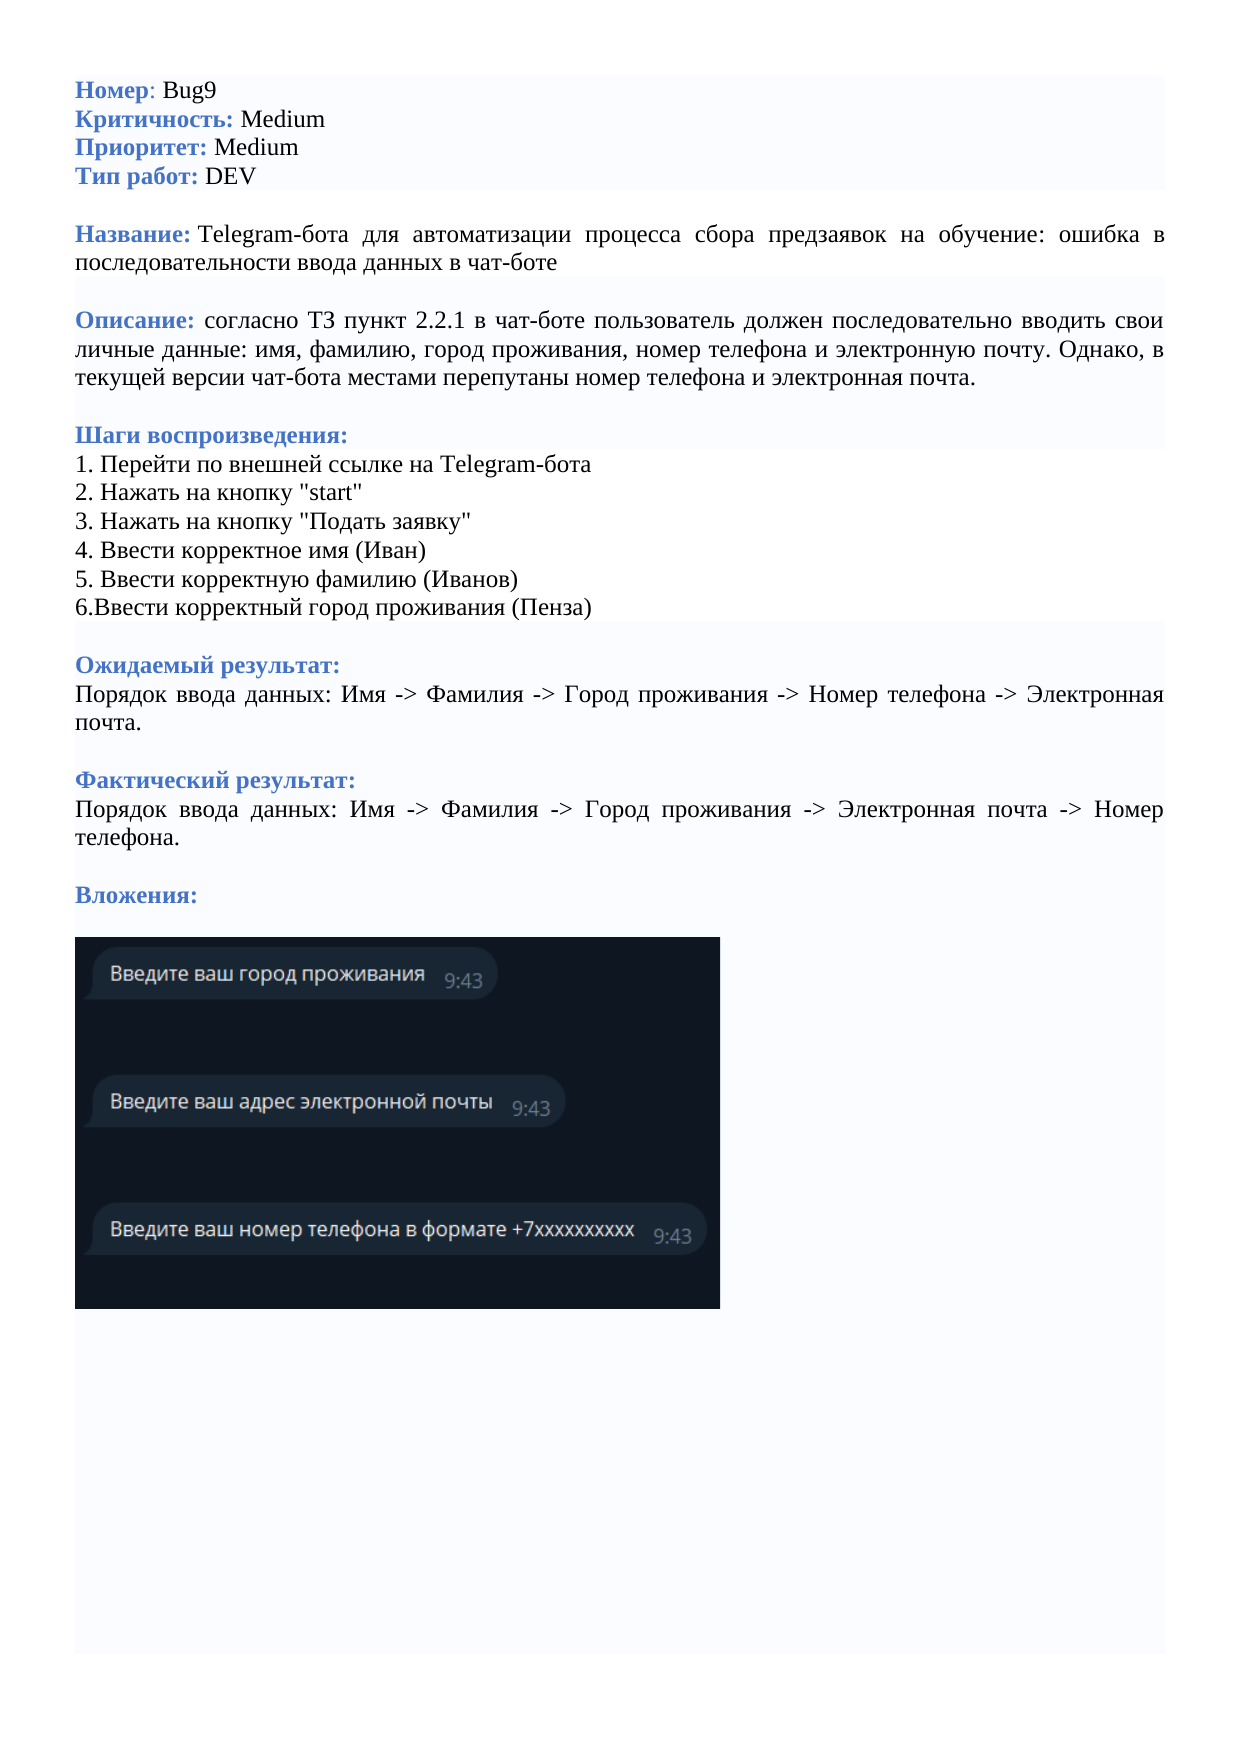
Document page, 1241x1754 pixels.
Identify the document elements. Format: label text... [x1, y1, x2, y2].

text Номер: Bug9 [75, 75, 1165, 104]
subtitle Название: Telegram-бота для автоматизации процесса сбора предзаявок на обучение: ошибка в последовательности ввода данных в чат-боте [75, 219, 1165, 276]
text Фактический результат: [75, 765, 1165, 794]
picture [75, 937, 721, 1309]
text Порядок ввода данных: Имя -> Фамилия -> Город проживания -> Номер телефона -> Электронная почта. [75, 679, 1165, 736]
text 1. Перейти по внешней ссылке на Telegram-бота 2. Нажать на кнопку "start" 3. Нажать на кнопку "Подать заявку" 4. Ввести корректное имя (Иван) 5. Ввести корректную фамилию (Иванов) 6.Ввести корректный город проживания (Пенза) [75, 449, 1165, 621]
text Критичность: Medium [75, 104, 1165, 132]
text Приоритет: Medium [75, 132, 1165, 161]
text Тип работ: DEV [75, 161, 1165, 190]
text Вложения: [75, 880, 1165, 909]
text Порядок ввода данных: Имя -> Фамилия -> Город проживания -> Электронная почта -> Номер телефона. [75, 794, 1165, 851]
text Ожидаемый результат: [75, 650, 1165, 679]
text Описание: согласно ТЗ пункт 2.2.1 в чат-боте пользователь должен последовательно вводить свои личные данные: имя, фамилию, город проживания, номер телефона и электронную почту. Однако, в текущей версии чат-бота местами перепутаны номер телефона и электронная почта. [75, 305, 1165, 391]
text Шаги воспроизведения: [75, 420, 1165, 449]
